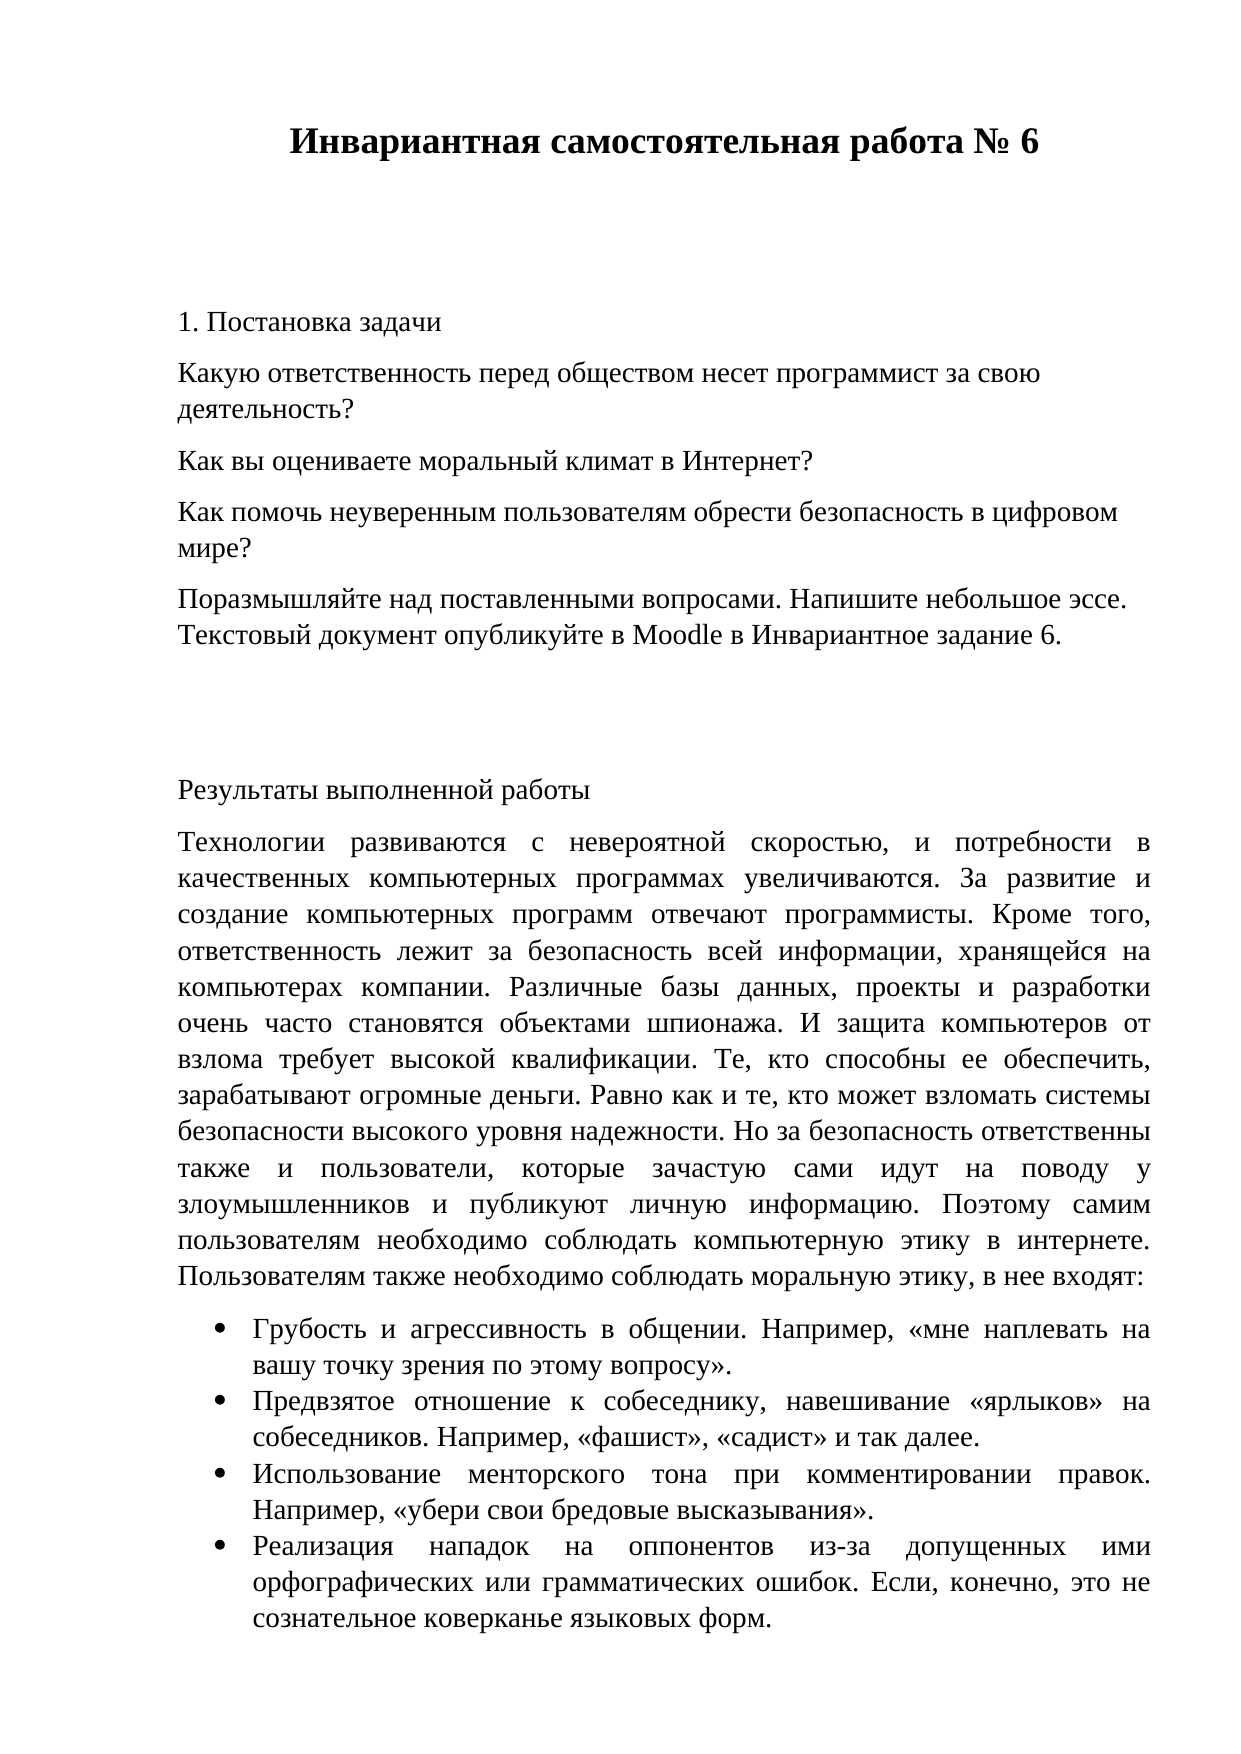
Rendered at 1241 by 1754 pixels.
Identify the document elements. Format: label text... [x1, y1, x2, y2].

text 1. Постановка задачи [177, 304, 1152, 337]
list Грубость и агрессивность в общении. Например, «мне наплевать на вашу точку зрения по этому вопросу». [215, 1311, 1152, 1381]
text Какую ответственность перед обществом несет программист за свою деятельность? [177, 356, 1152, 424]
list Предвзятое отношение к собеседнику, навешивание «ярлыков» на собеседников. Например, «фашист», «садист» и так далее. [215, 1383, 1152, 1453]
text Технологии развиваются с невероятной скоростью, и потребности в качественных компьютерных программах увеличиваются. За развитие и создание компьютерных программ отвечают программисты. Кроме того, ответственность лежит за безопасность всей информации, хранящейся на компьютерах компании. Различные базы данных, проекты и разработки очень часто становятся объектами шпионажа. И защита компьютеров от взлома требует высокой квалификации. Те, кто способны ее обеспечить, зарабатывают огромные деньги. Равно как и те, кто может взломать системы безопасности высокого уровня надежности. Но за безопасность ответственны также и пользователи, которые зачастую сами идут на поводу у злоумышленников и публикуют личную информацию. Поэтому самим пользователям необходимо соблюдать компьютерную этику в интернете. Пользователям также необходимо соблюдать моральную этику, в нее входят: [177, 824, 1152, 1292]
list Использование менторского тона при комментировании правок. Например, «убери свои бредовые высказывания». [215, 1456, 1152, 1526]
text Поразмышляйте над поставленными вопросами. Напишите небольшое эссе. Текстовый документ опубликуйте в Moodle в Инвариантное задание 6. [177, 582, 1152, 650]
text Как помочь неуверенным пользователям обрести безопасность в цифровом мире? [177, 494, 1152, 563]
text Результаты выполненной работы [177, 772, 1152, 806]
list Реализация нападок на оппонентов из-за допущенных ими орфографических или грамматических ошибок. Если, конечно, это не сознательное коверканье языковых форм. [215, 1528, 1152, 1634]
text Как вы оцениваете моральный климат в Интернет? [177, 443, 1152, 476]
text Инвариантная самостоятельная работа № 6 [177, 118, 1152, 161]
